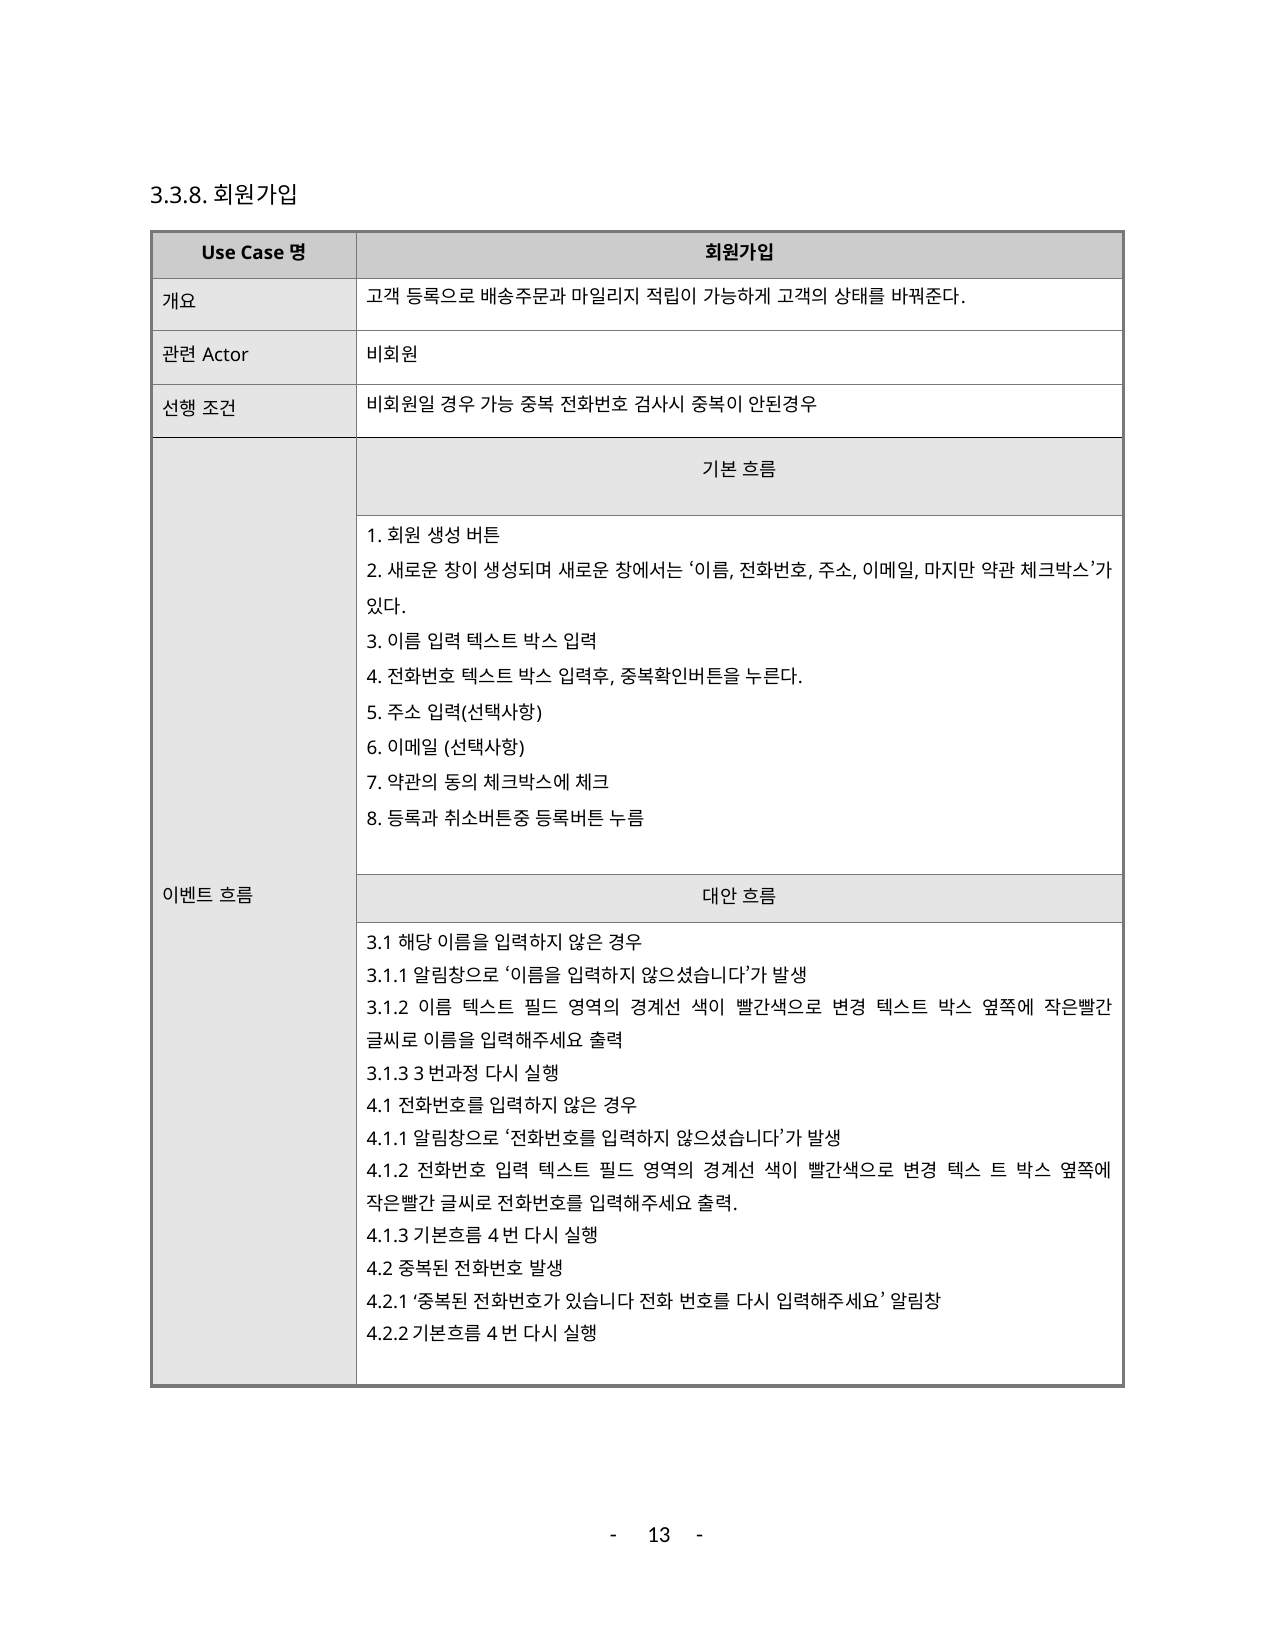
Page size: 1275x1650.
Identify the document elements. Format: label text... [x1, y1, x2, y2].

table_cell 비회원일 경우 가능 중복 전화번호 검사시 중복이 안된경우 [357, 385, 1122, 437]
table_cell 이벤트 흐름 [153, 438, 356, 1384]
table_cell 고객 등록으로 배송주문과 마일리지 적립이 가능하게 고객의 상태를 바꿔준다. [357, 279, 1122, 330]
table_cell 선행 조건 [153, 385, 356, 437]
table_cell 대안 흐름 [357, 875, 1122, 922]
table_cell 회원 생성 버튼 새로운 창이 생성되며 새로운 창에서는 ‘이름, 전화번호, 주소, 이메일, 마지만 약관 체크박스’가 있다. 이름 입력 텍스트 박스 입력 전화번호 텍스트 박스 입력후, 중복확인버튼을 누른다. 주소 입력(선택사항) 이메일 (선택사항) 약관의 동의 체크박스에 체크 등록과 취소버튼중 등록버튼 누름 [357, 516, 1122, 873]
table_cell 기본 흐름 [357, 438, 1122, 515]
table_header Use Case 명 [153, 233, 356, 278]
table_cell 3.1 해당 이름을 입력하지 않은 경우 3.1.1 알림창으로 ‘이름을 입력하지 않으셨습니다’가 발생 3.1.2 이름 텍스트 필드 영역의 경계선 색이 빨간색으로 변경 텍스트 박스 옆쪽에 작은빨간 글씨로 이름을 입력해주세요 출력 3.1.3 3번과정 다시 실행 4.1 전화번호를 입력하지 않은 경우 4.1.1 알림창으로 ‘전화번호를 입력하지 않으셨습니다’가 발생 4.1.2 전화번호 입력 텍스트 필드 영역의 경계선 색이 빨간색으로 변경 텍스 트 박스 옆쪽에 작은빨간 글씨로 전화번호를 입력해주세요 출력. 4.1.3 기본흐름 4번 다시 실행 4.2 중복된 전화번호 발생 4.2.1 ‘중복된 전화번호가 있습니다 전화 번호를 다시 입력해주세요’ 알림창 4.2.2기본흐름 4번 다시 실행 [357, 923, 1122, 1384]
table_cell 개요 [153, 279, 356, 330]
table_cell 비회원 [357, 331, 1122, 384]
text 3.3.8. 회원가입 [150, 177, 1125, 211]
table_cell 관련 Actor [153, 331, 356, 384]
table_header 회원가입 [357, 233, 1122, 278]
